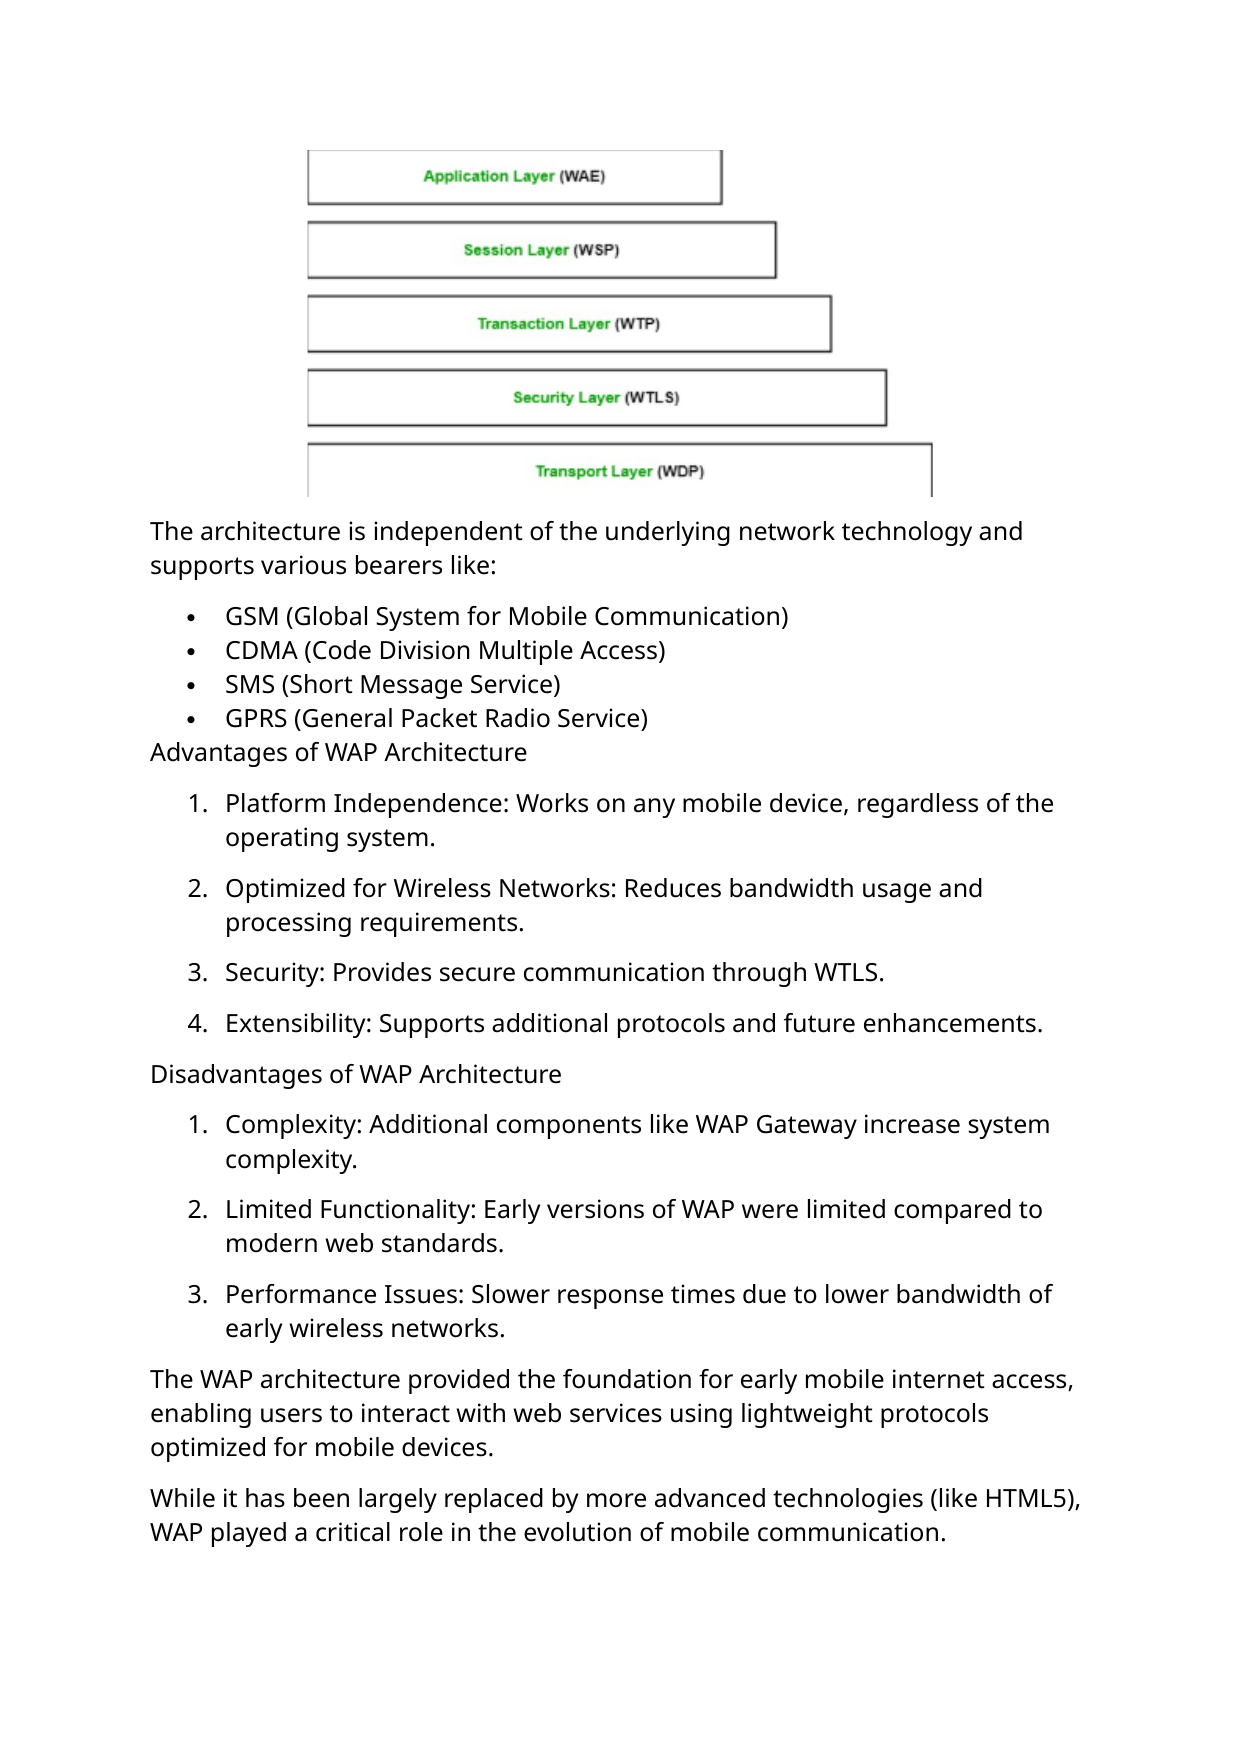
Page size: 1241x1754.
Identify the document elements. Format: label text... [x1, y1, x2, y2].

text The architecture is independent of the underlying network technology and supports various bearers like: [150, 514, 1090, 582]
text While it has been largely replaced by more advanced technologies (like HTML5), WAP played a critical role in the evolution of mobile communication. [150, 1480, 1090, 1548]
list Extensibility: Supports additional protocols and future enhancements. [187, 1006, 1090, 1040]
list CDMA (Code Division Multiple Access) [187, 632, 1090, 667]
list Optimized for Wireless Networks: Reduces bandwidth usage and processing requirements. [187, 870, 1090, 938]
list Limited Functionality: Early versions of WAP were limited compared to modern web standards. [187, 1192, 1090, 1260]
list SMS (Short Message Service) [187, 667, 1090, 701]
list GPRS (General Packet Radio Service) [187, 701, 1090, 735]
text Advantages of WAP Architecture [150, 735, 1090, 769]
list Complexity: Additional components like WAP Gateway increase system complexity. [187, 1107, 1090, 1175]
text The WAP architecture provided the foundation for early mobile internet access, enabling users to interact with web services using lightweight protocols optimized for mobile devices. [150, 1362, 1090, 1464]
list Platform Independence: Works on any mobile device, regardless of the operating system. [187, 785, 1090, 853]
list GSM (Global System for Mobile Communication) [187, 598, 1090, 632]
text Disadvantages of WAP Architecture [150, 1056, 1090, 1091]
list Security: Provides secure communication through WTLS. [187, 955, 1090, 989]
picture [307, 150, 933, 497]
list Performance Issues: Slower response times due to lower bandwidth of early wireless networks. [187, 1277, 1090, 1345]
